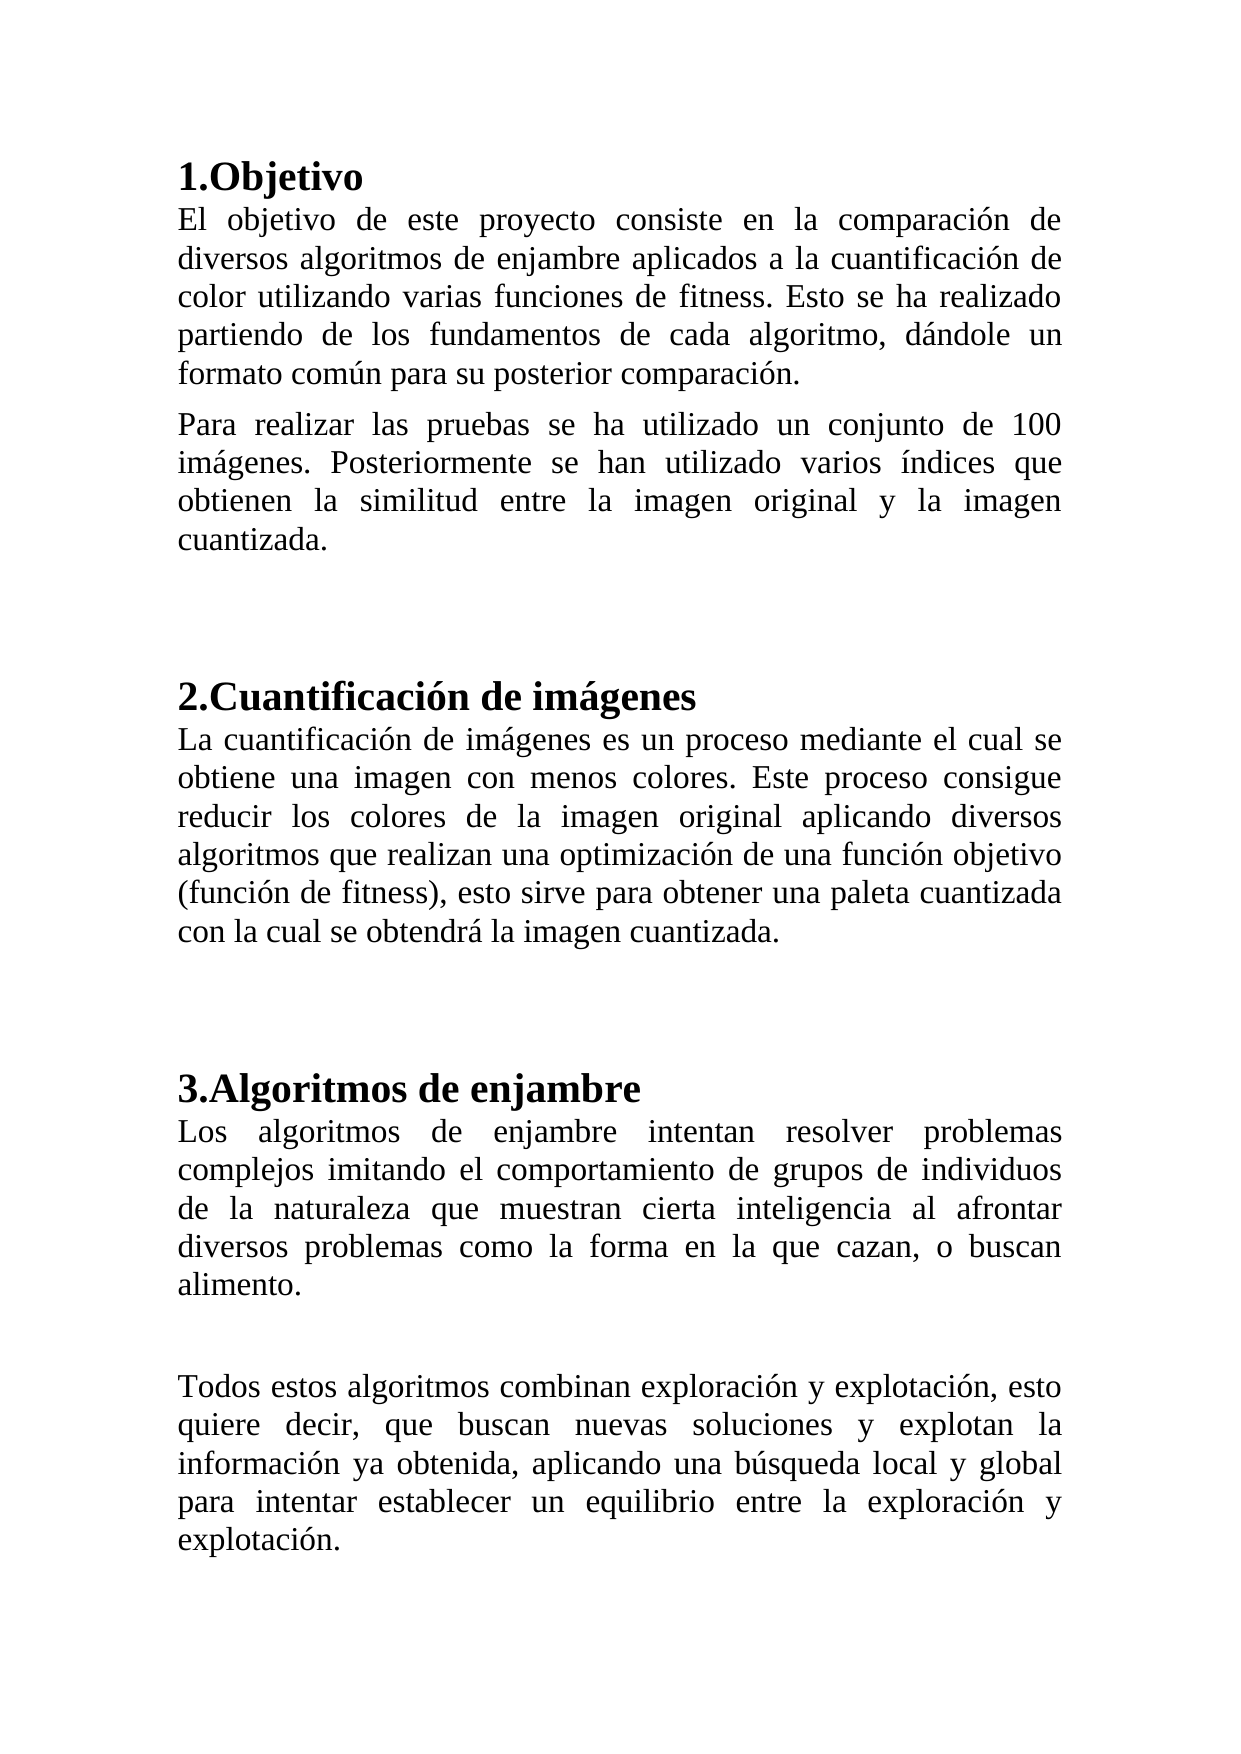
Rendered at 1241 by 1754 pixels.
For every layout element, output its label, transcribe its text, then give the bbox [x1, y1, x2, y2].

text Todos estos algoritmos combinan exploración y explotación, esto quiere decir, que buscan nuevas soluciones y explotan la información ya obtenida, aplicando una búsqueda local y global para intentar establecer un equilibrio entre la exploración y explotación. [177, 1366, 1063, 1558]
subtitle 1.Objetivo [177, 152, 1063, 200]
subtitle 2.Cuantificación de imágenes [177, 671, 1063, 719]
text Los algoritmos de enjambre intentan resolver problemas complejos imitando el comportamiento de grupos de individuos de la naturaleza que muestran cierta inteligencia al afrontar diversos problemas como la forma en la que cazan, o buscan alimento. [177, 1111, 1063, 1303]
subtitle 3.Algoritmos de enjambre [177, 1063, 1063, 1111]
text El objetivo de este proyecto consiste en la comparación de diversos algoritmos de enjambre aplicados a la cuantificación de color utilizando varias funciones de fitness. Esto se ha realizado partiendo de los fundamentos de cada algoritmo, dándole un formato común para su posterior comparación. [177, 200, 1063, 391]
text Para realizar las pruebas se ha utilizado un conjunto de 100 imágenes. Posteriormente se han utilizado varios índices que obtienen la similitud entre la imagen original y la imagen cuantizada. [177, 404, 1063, 557]
text La cuantificación de imágenes es un proceso mediante el cual se obtiene una imagen con menos colores. Este proceso consigue reducir los colores de la imagen original aplicando diversos algoritmos que realizan una optimización de una función objetivo (función de fitness), esto sirve para obtener una paleta cuantizada con la cual se obtendrá la imagen cuantizada. [177, 719, 1063, 949]
